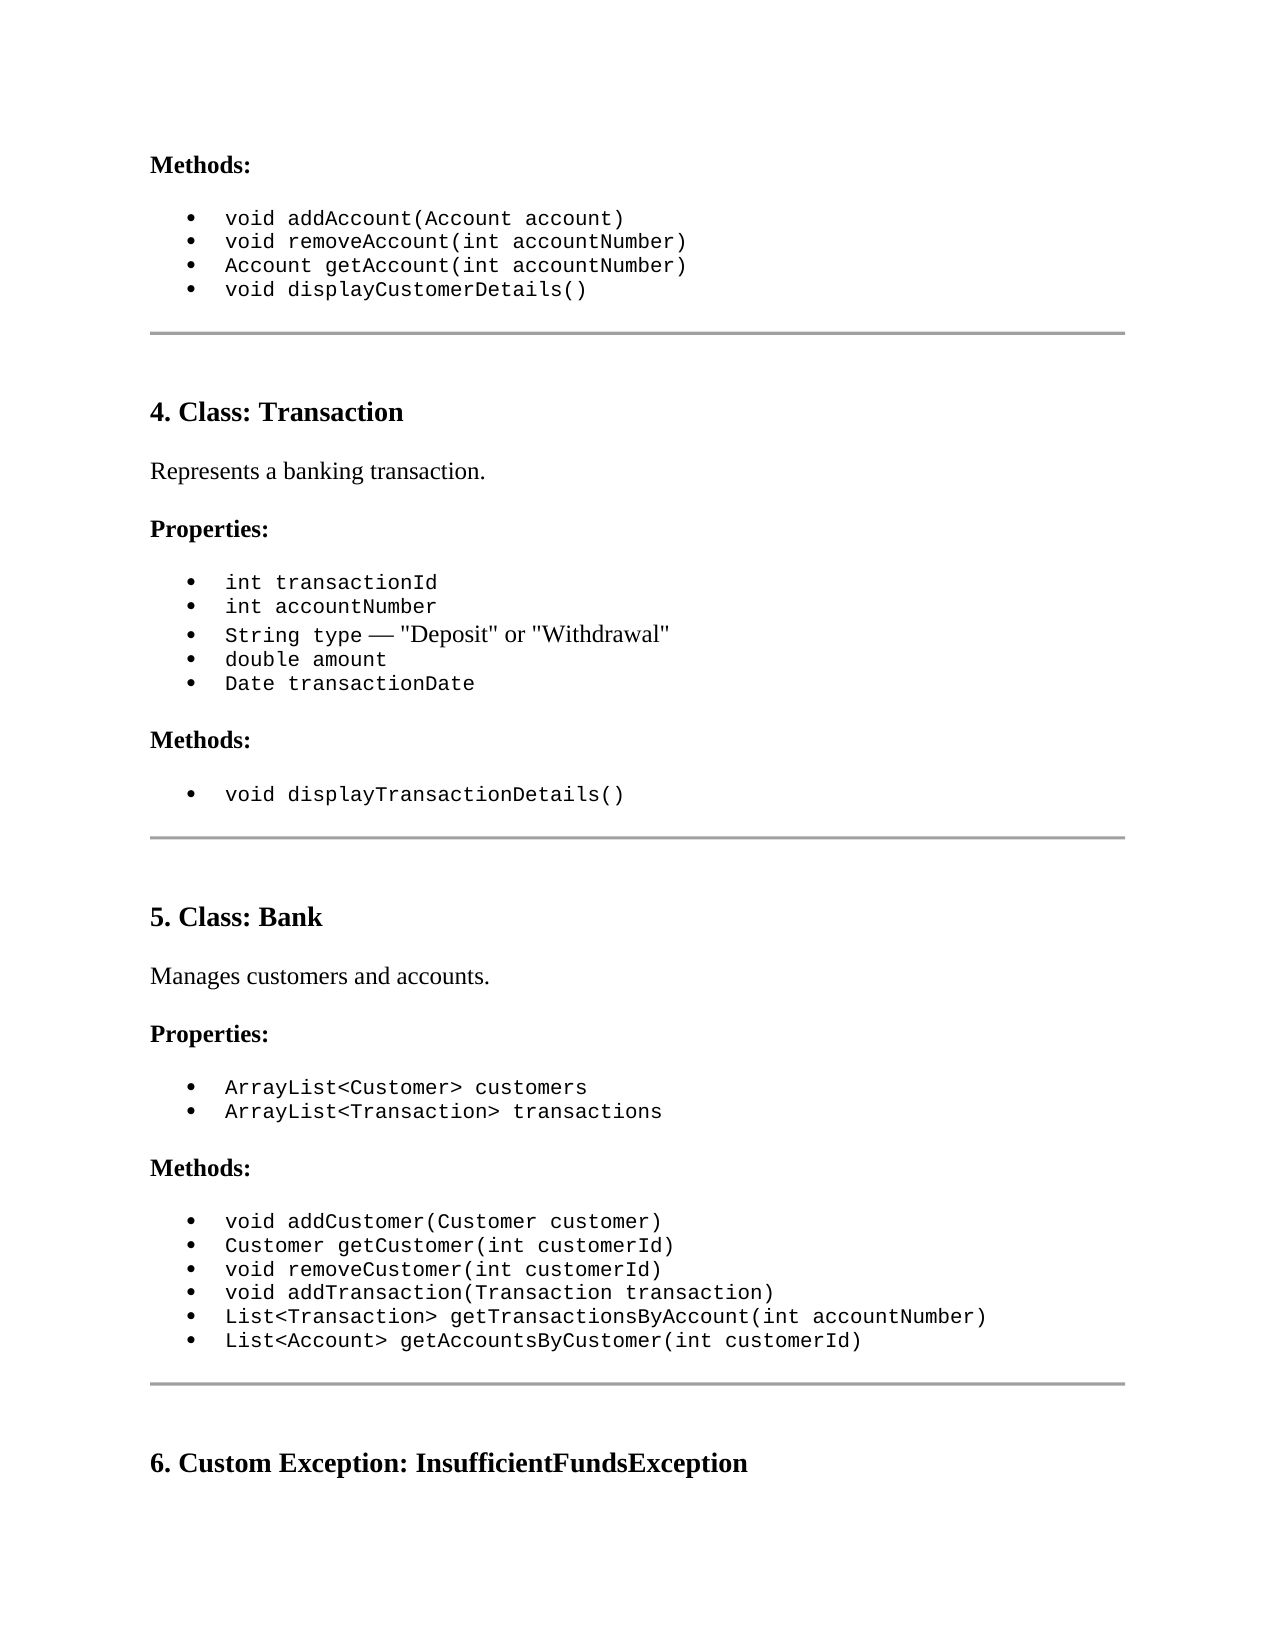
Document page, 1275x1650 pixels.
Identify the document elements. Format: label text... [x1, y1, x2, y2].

list List<Transaction> getTransactionsByAccount(int accountNumber) [187, 1306, 1125, 1329]
list ArrayList<Transaction> transactions [187, 1101, 1125, 1124]
text Represents a banking transaction. [150, 456, 1125, 485]
list double amount [187, 649, 1125, 673]
text 4. Class: Transaction [150, 395, 1125, 427]
text Methods: [150, 1153, 1125, 1182]
list int accountNumber [187, 596, 1125, 619]
list String type — "Deposit" or "Withdrawal" [187, 619, 1125, 649]
text Methods: [150, 726, 1125, 754]
text Methods: [150, 150, 1125, 179]
list void addCustomer(Customer customer) [187, 1211, 1125, 1235]
list void addAccount(Account account) [187, 208, 1125, 232]
text 5. Class: Bank [150, 899, 1125, 932]
list ArrayList<Customer> customers [187, 1077, 1125, 1101]
list Account getAccount(int accountNumber) [187, 255, 1125, 279]
text Properties: [150, 514, 1125, 543]
text Properties: [150, 1019, 1125, 1048]
text 6. Custom Exception: InsufficientFundsException [150, 1446, 1125, 1478]
list void displayTransactionDetails() [187, 783, 1125, 807]
list int transactionId [187, 572, 1125, 596]
list void addTransaction(Transaction transaction) [187, 1282, 1125, 1306]
list List<Account> getAccountsByCustomer(int customerId) [187, 1329, 1125, 1353]
list void removeCustomer(int customerId) [187, 1259, 1125, 1282]
list void removeAccount(int accountNumber) [187, 232, 1125, 255]
list void displayCustomerDetails() [187, 279, 1125, 302]
list Customer getCustomer(int customerId) [187, 1235, 1125, 1259]
text Manages customers and accounts. [150, 961, 1125, 990]
list Date transactionDate [187, 673, 1125, 696]
